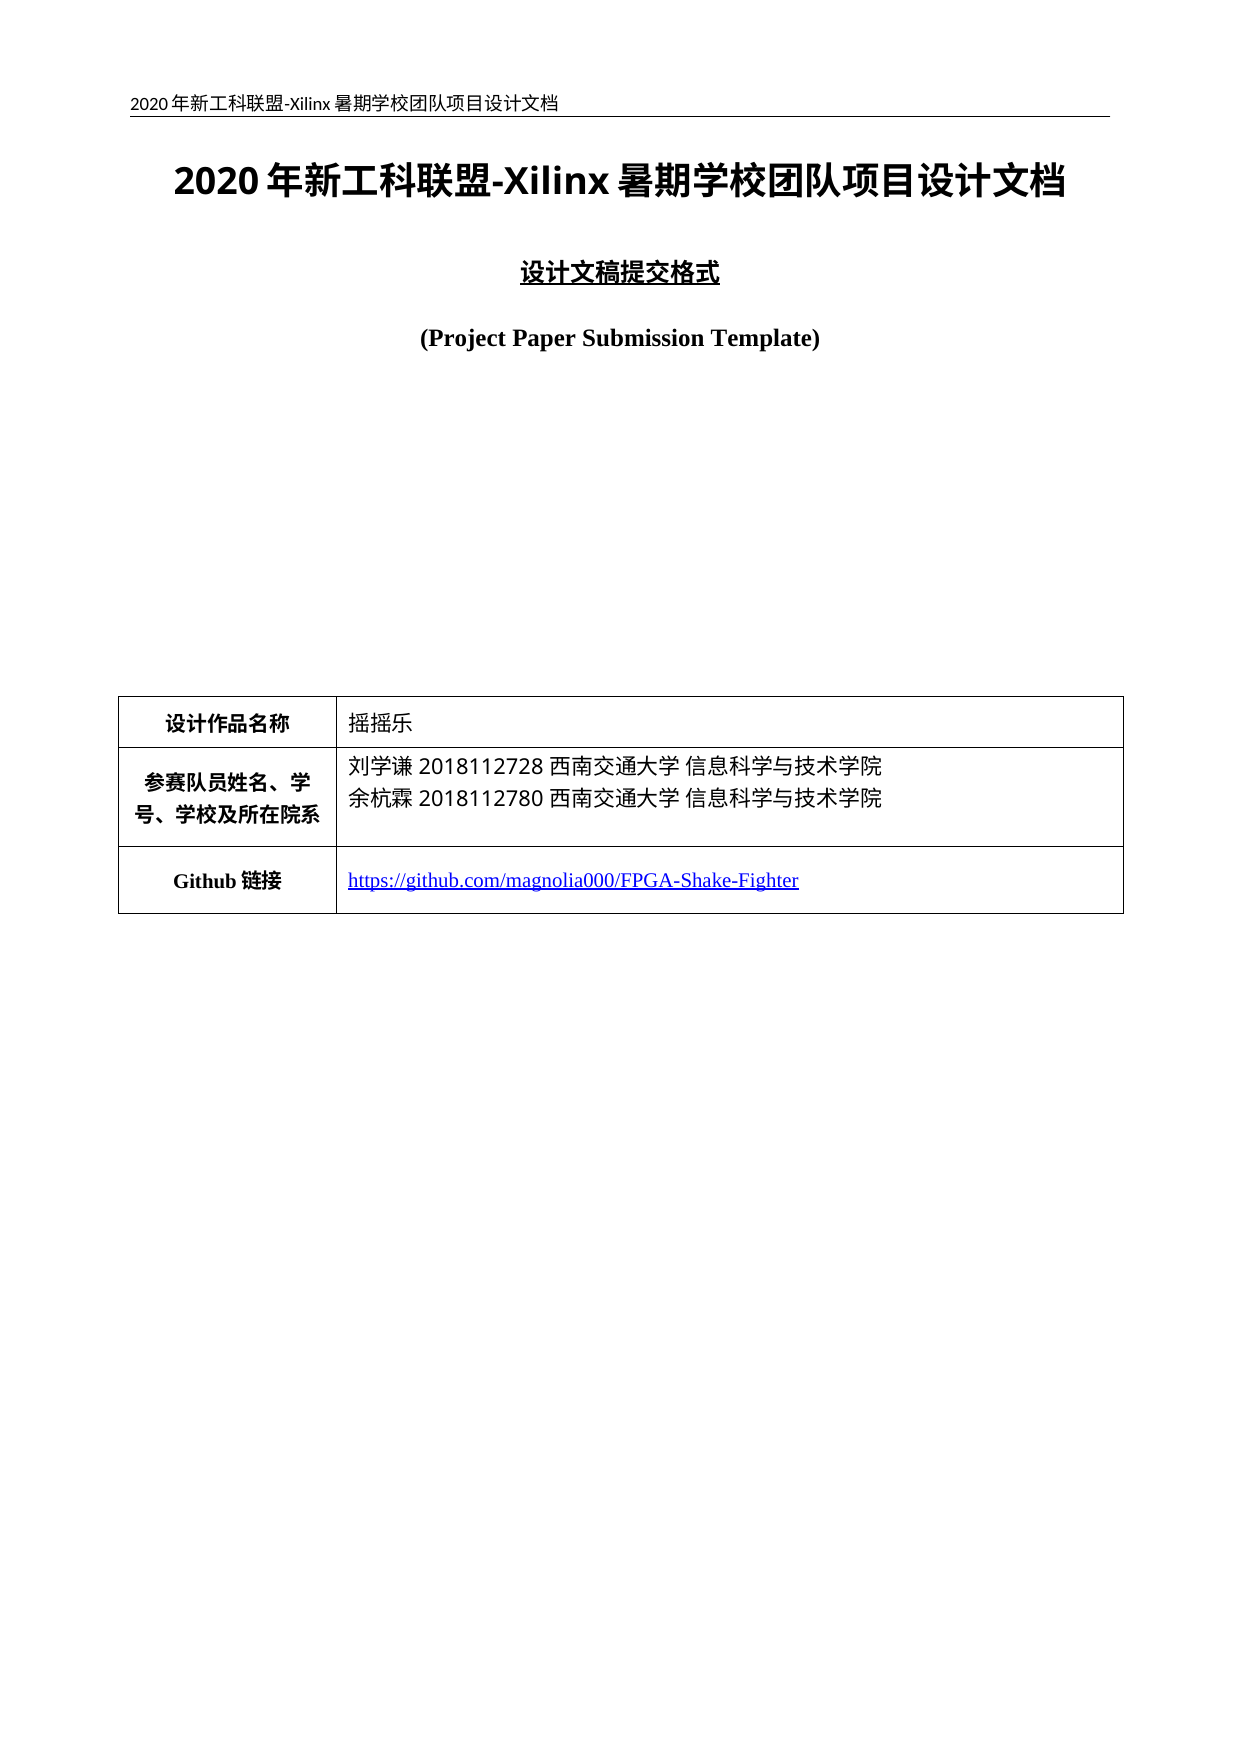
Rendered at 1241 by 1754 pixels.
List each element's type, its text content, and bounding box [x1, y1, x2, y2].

table_cell https://github.com/magnolia000/FPGA-Shake-Fighter [337, 847, 1123, 912]
table_cell 参赛队员姓名、学号、学校及所在院系 [119, 748, 336, 846]
table_header 摇摇乐 [337, 697, 1123, 747]
table_header 设计作品名称 [119, 697, 336, 747]
text 2020年新工科联盟-Xilinx暑期学校团队项目设计文档 [130, 146, 1110, 211]
table_cell 刘学谦 2018112728 西南交通大学 信息科学与技术学院 余杭霖 2018112780 西南交通大学 信息科学与技术学院 [337, 748, 1123, 846]
text (Project Paper Submission Template) [130, 321, 1110, 353]
table_cell Github链接 [119, 847, 336, 912]
text 设计文稿提交格式 [130, 238, 1110, 303]
